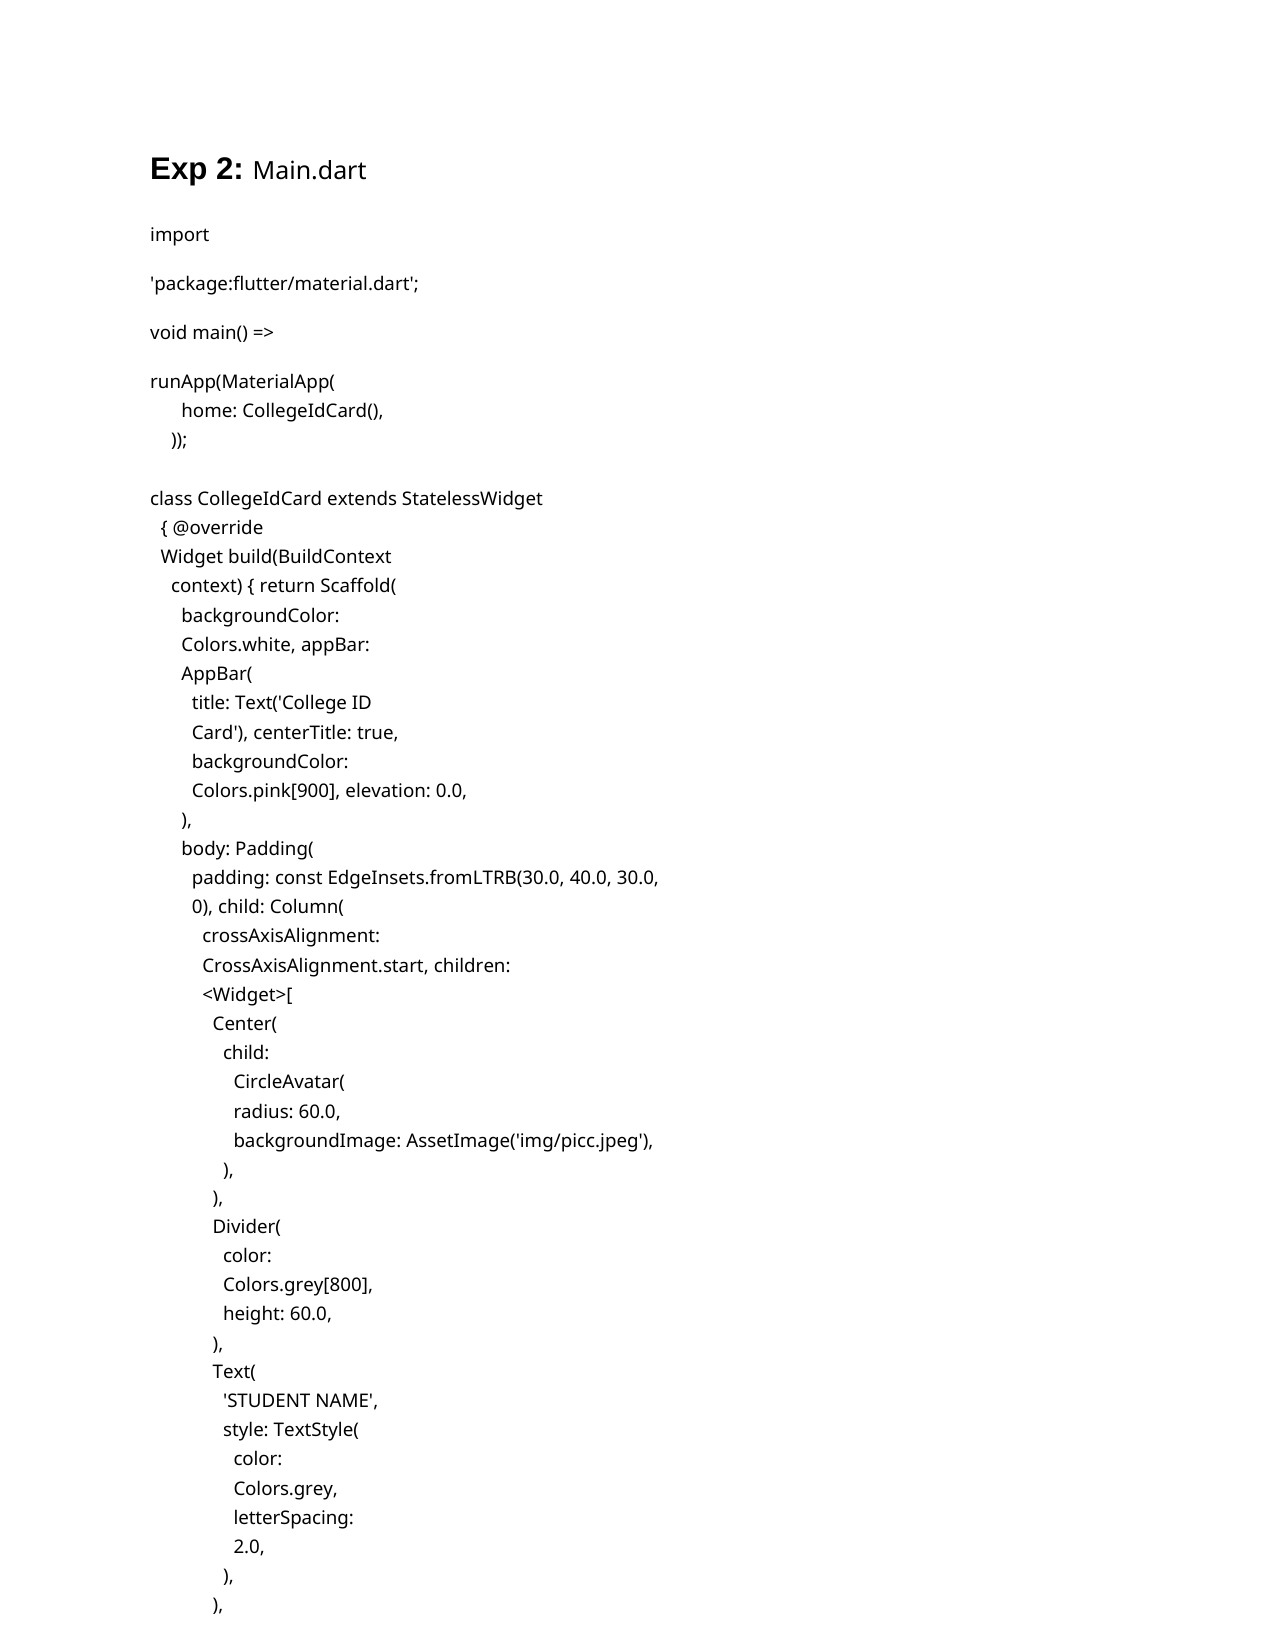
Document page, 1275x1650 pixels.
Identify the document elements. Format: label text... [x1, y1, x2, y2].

text ), [212, 1591, 1125, 1617]
text body: Padding( [181, 836, 1125, 861]
text backgroundImage: AssetImage('img/picc.jpeg'), [233, 1127, 1125, 1153]
text title: Text('College ID Card'), centerTitle: true, [192, 690, 424, 744]
text home: CollegeIdCard(), [181, 397, 1125, 423]
text import 'package:flutter/material.dart'; void main() => runApp(MaterialApp( [150, 198, 453, 393]
text Widget build(BuildContext context) { return Scaffold( [160, 543, 462, 598]
text backgroundColor: Colors.white, appBar: AppBar( [181, 602, 445, 686]
text ), [223, 1156, 1125, 1181]
text class CollegeIdCard extends StatelessWidget { @override [150, 485, 543, 539]
text padding: const EdgeInsets.fromLTRB(30.0, 40.0, 30.0, 0), child: Column( [192, 864, 671, 919]
text backgroundColor: Colors.pink[900], elevation: 0.0, [192, 748, 486, 803]
text )); [171, 426, 1125, 452]
text color: Colors.grey[800], height: 60.0, [223, 1242, 418, 1326]
text Center( [212, 1011, 1125, 1036]
text 'STUDENT NAME', [223, 1387, 1125, 1413]
text ), [181, 807, 1125, 832]
text ), [212, 1330, 1125, 1356]
text style: TextStyle( color: Colors.grey, letterSpacing: 2.0, [223, 1416, 386, 1559]
text Text( [212, 1359, 1125, 1384]
text Exp 2: Main.dart [150, 150, 1125, 187]
text crossAxisAlignment: CrossAxisAlignment.start, children: <Widget>[ [202, 923, 593, 1007]
text child: CircleAvatar( radius: 60.0, [223, 1039, 382, 1123]
text ), [212, 1185, 1125, 1210]
text ), [223, 1563, 1125, 1588]
text Divider( [212, 1213, 1125, 1239]
